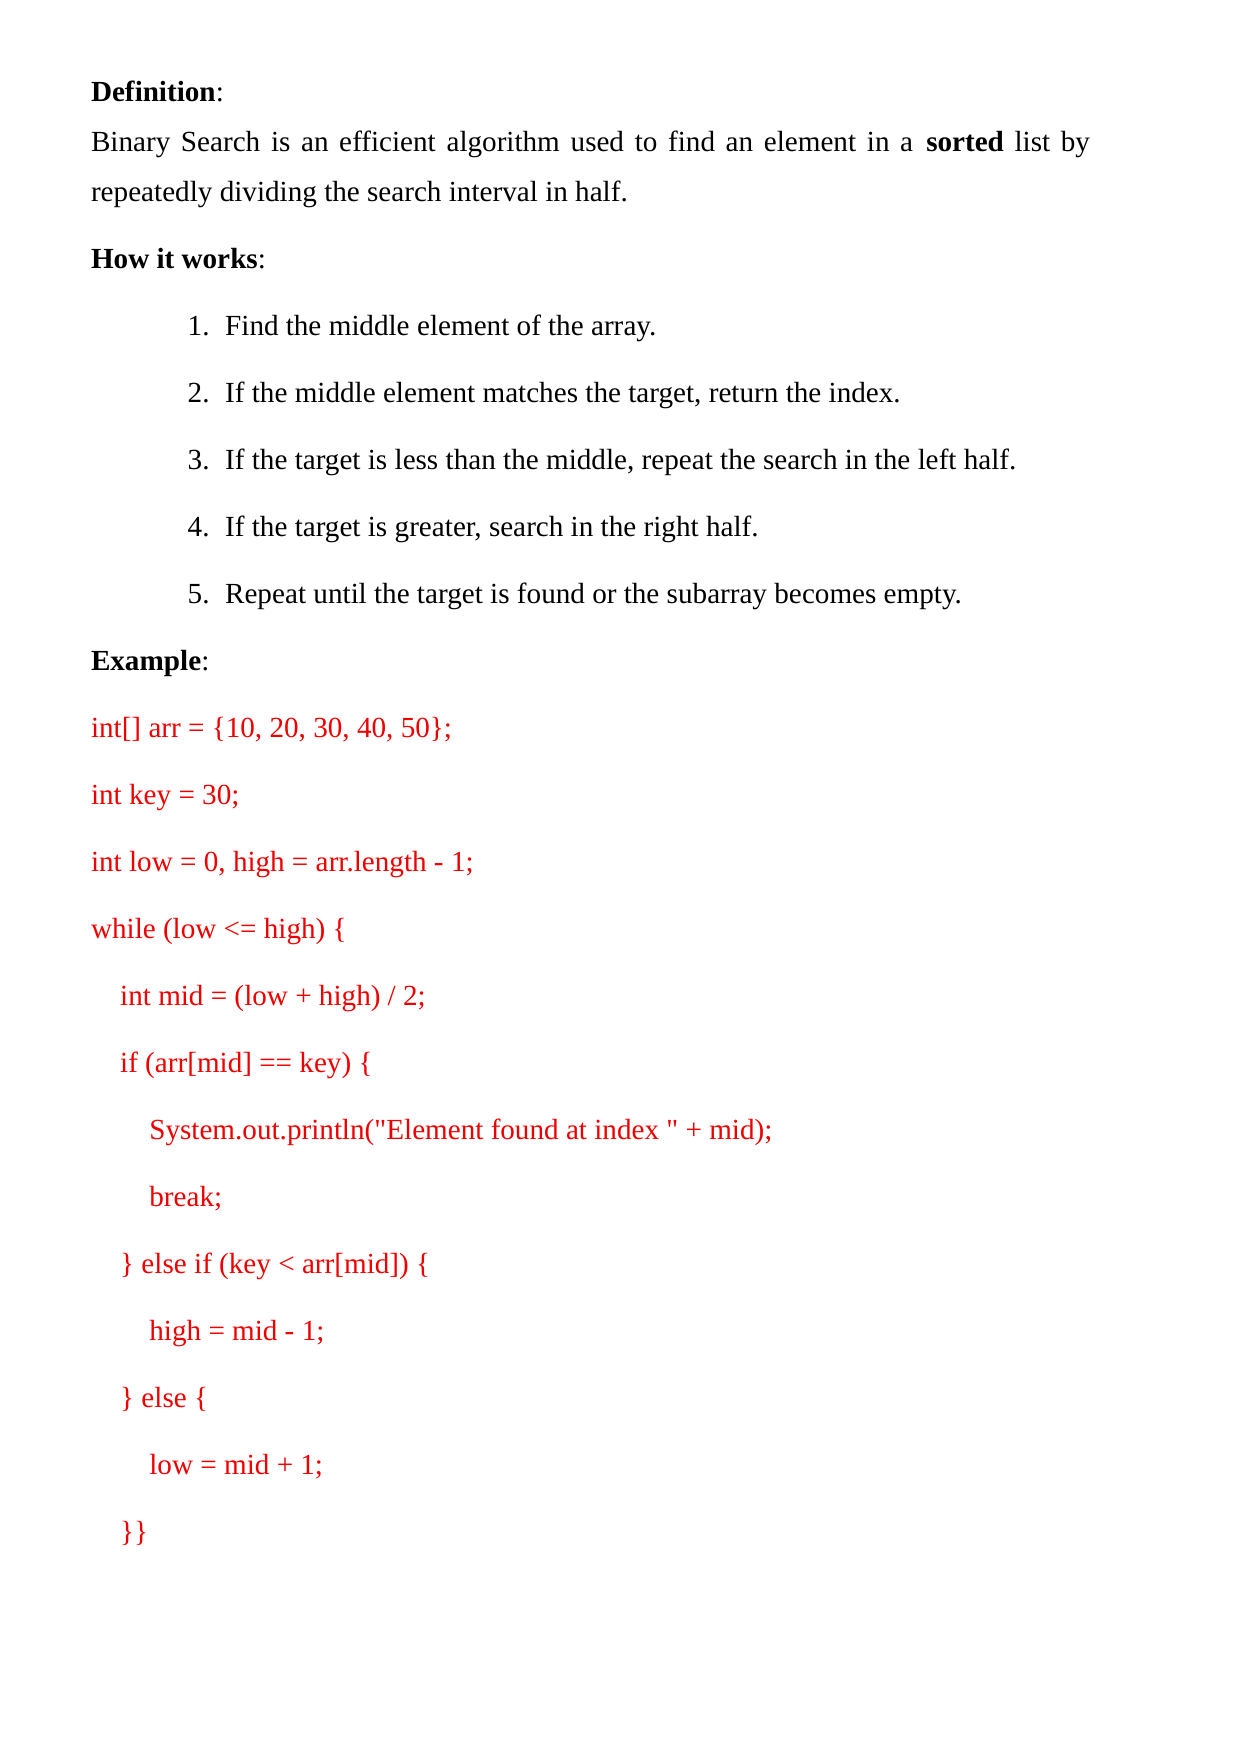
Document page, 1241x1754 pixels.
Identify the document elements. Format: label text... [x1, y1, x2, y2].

text high = mid - 1; [91, 1313, 1090, 1347]
text break; [91, 1179, 1090, 1213]
text Example: [91, 643, 1090, 677]
text }} [91, 1514, 1090, 1548]
list If the target is greater, search in the right half. [187, 509, 1090, 543]
text int low = 0, high = arr.length - 1; [91, 844, 1090, 878]
text Definition: Binary Search is an efficient algorithm used to find an element in a sorted list by repeatedly dividing the search interval in half. [91, 74, 1090, 208]
list Find the middle element of the array. [187, 308, 1090, 342]
text int key = 30; [91, 777, 1090, 811]
text int[] arr = {10, 20, 30, 40, 50}; [91, 710, 1090, 744]
text while (low <= high) { [91, 911, 1090, 945]
list If the middle element matches the target, return the index. [187, 375, 1090, 409]
text if (arr[mid] == key) { [91, 1045, 1090, 1079]
text System.out.println("Element found at index " + mid); [91, 1112, 1090, 1146]
text low = mid + 1; [91, 1447, 1090, 1481]
text How it works: [91, 241, 1090, 275]
text } else if (key < arr[mid]) { [91, 1246, 1090, 1280]
list Repeat until the target is found or the subarray becomes empty. [187, 576, 1090, 610]
list If the target is less than the middle, repeat the search in the left half. [187, 442, 1090, 476]
text } else { [91, 1380, 1090, 1414]
text int mid = (low + high) / 2; [91, 978, 1090, 1012]
